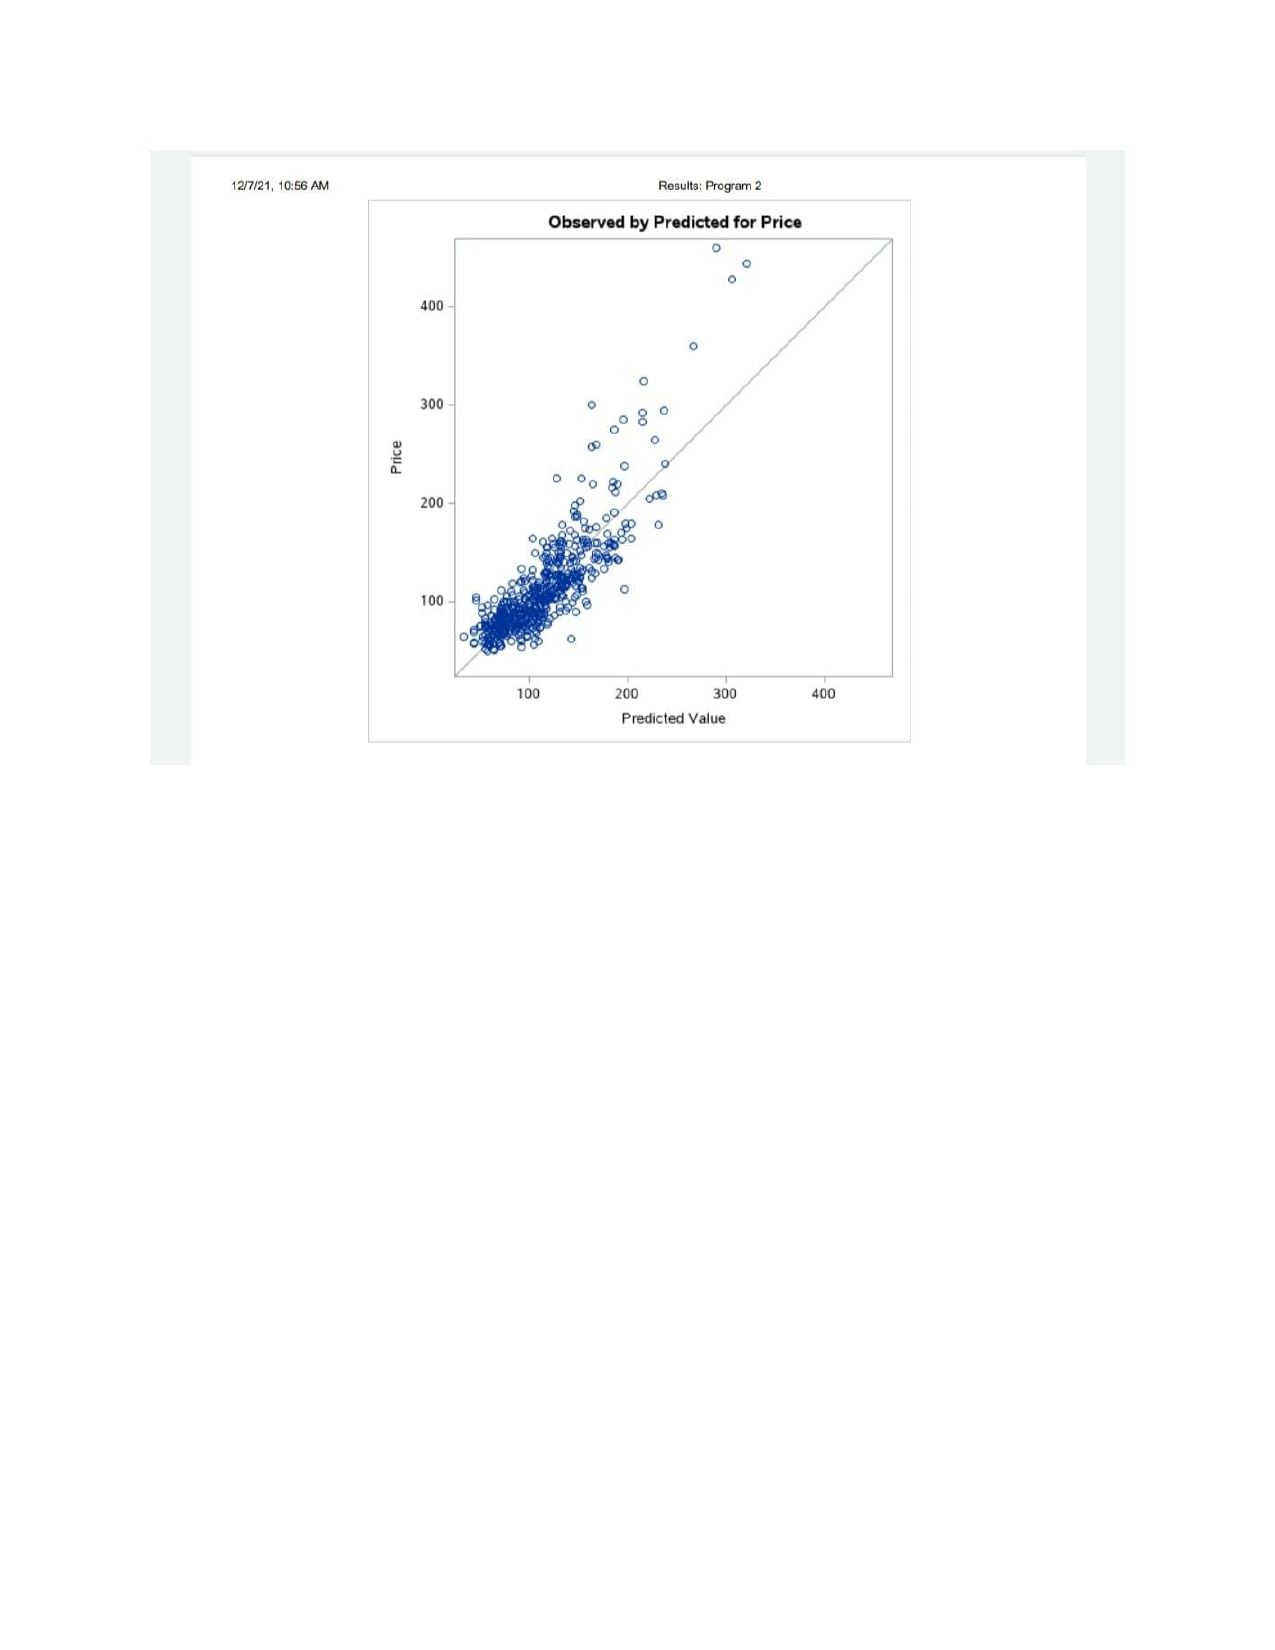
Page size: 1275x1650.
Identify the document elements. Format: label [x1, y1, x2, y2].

picture [150, 150, 1125, 765]
